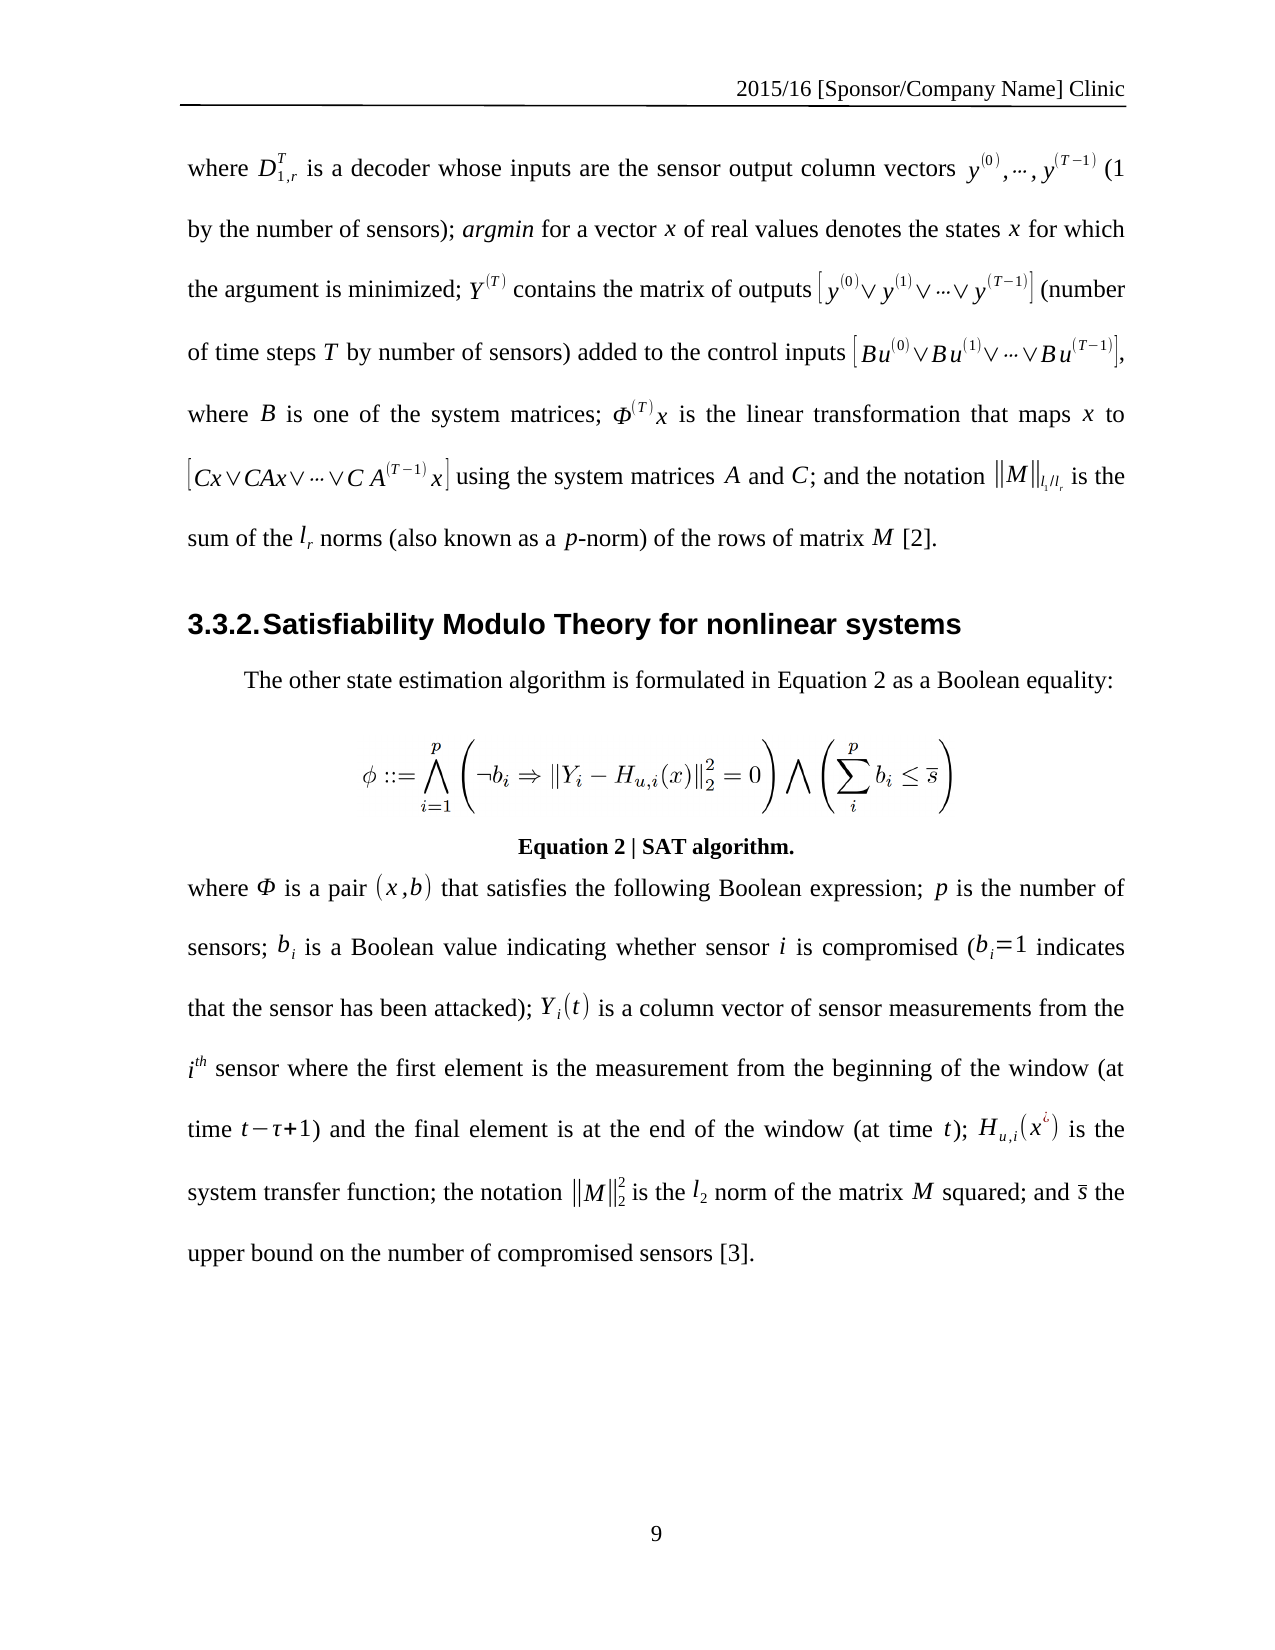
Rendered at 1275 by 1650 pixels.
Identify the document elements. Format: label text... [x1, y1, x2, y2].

text The other state estimation algorithm is formulated in Equation 3 as a Boolean equality: [187, 665, 1125, 694]
text where is a decoder whose inputs are the sensor output column vectors (1 by the number of sensors); argmin for a vector of real values denotes the states for which the argument is minimized; contains the matrix of outputs (number of time steps by number of sensors) added to the control inputs , where is one of the system matrices; is the linear transformation that maps to using the system matrices and ; and the notation is the sum of the norms (also known as a -norm) of the rows of matrix [2]. [187, 150, 1125, 553]
picture [357, 735, 956, 817]
subtitle Satisfiability Modulo Theory for nonlinear systems [187, 607, 1125, 640]
text where is a pair that satisfies the following Boolean expression; is the number of sensors; is a Boolean value indicating whether sensor is compromised ( indicates that the sensor has been attacked); is a column vector of sensor measurements from the sensor where the first element is the measurement from the beginning of the window (at time ) and the final element is at the end of the window (at time ); is the system transfer function; the notation is the norm of the matrix squared; and the upper bound on the number of compromised sensors [3]. [187, 872, 1125, 1267]
text Equation 2 | SAT algorithm. [187, 833, 1125, 860]
